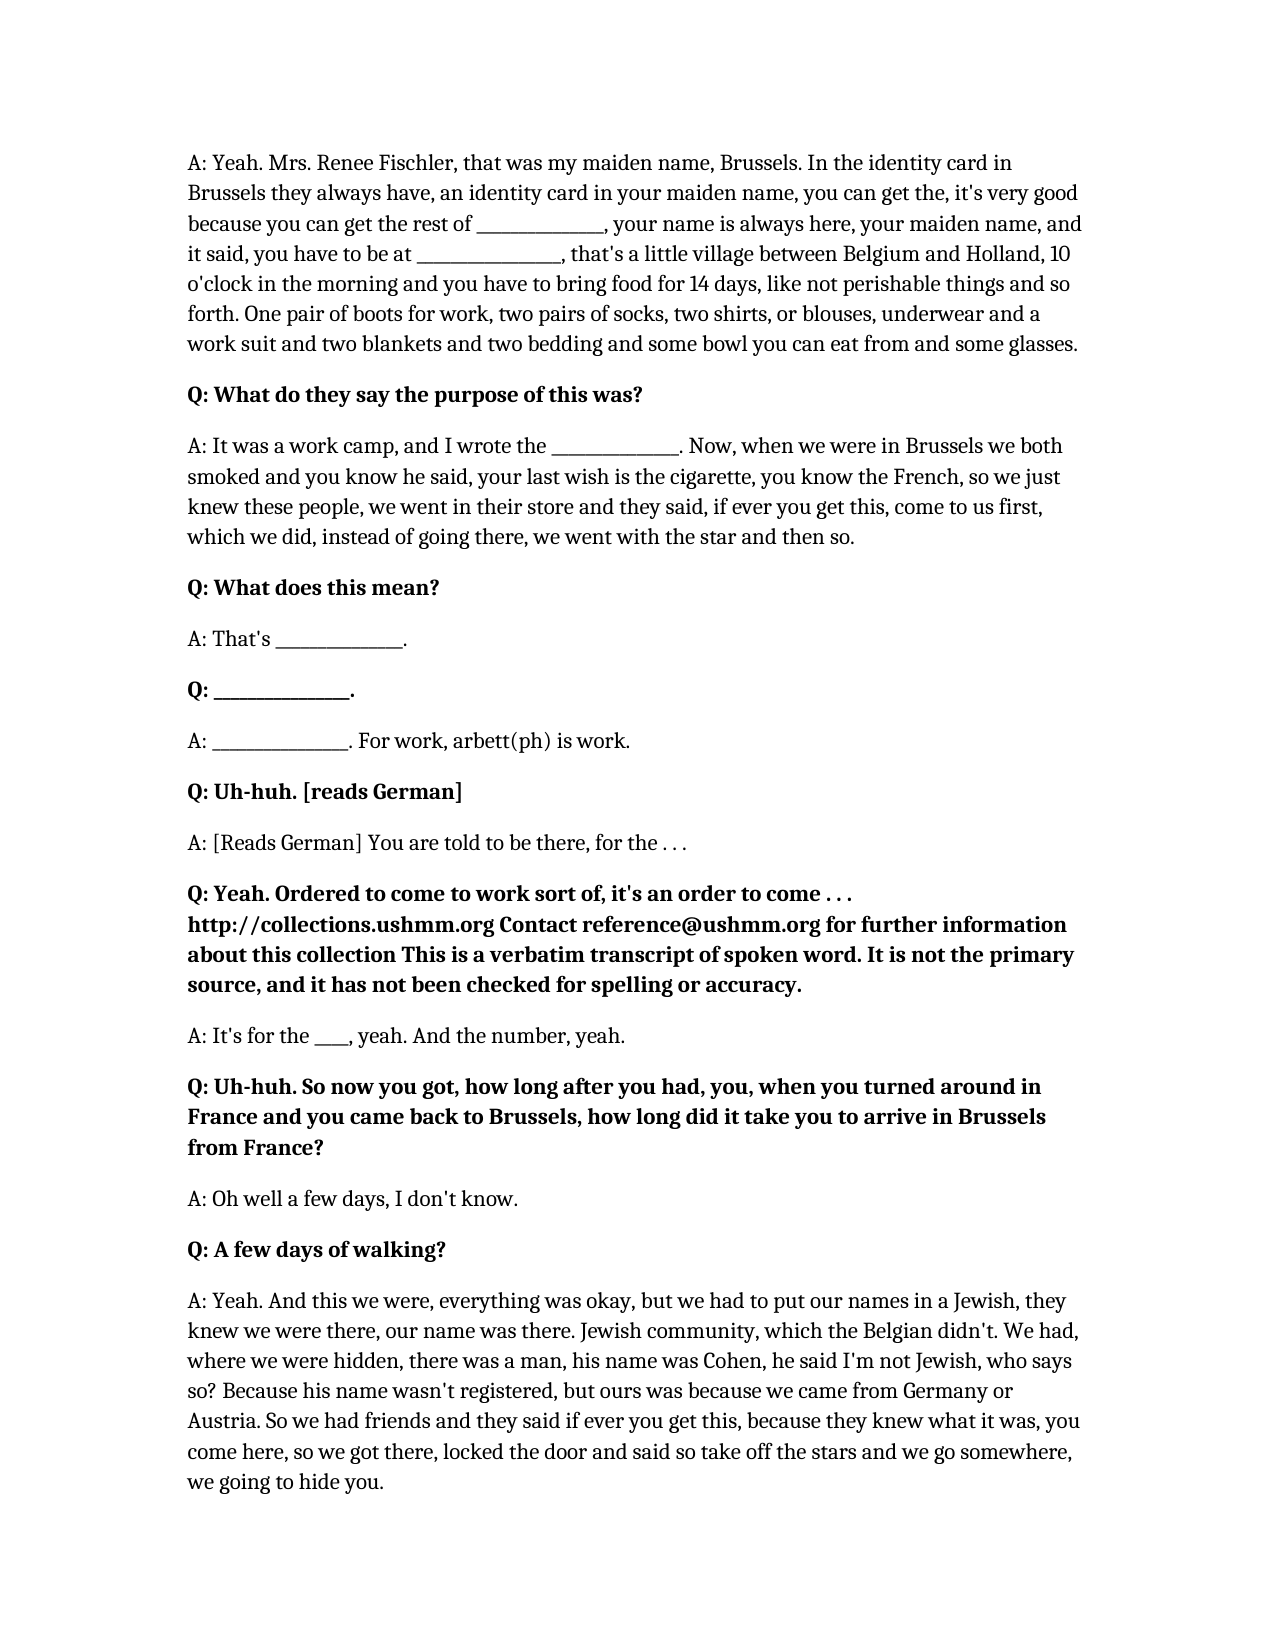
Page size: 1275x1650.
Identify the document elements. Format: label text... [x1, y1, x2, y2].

text A: Yeah. Mrs. Renee Fischler, that was my maiden name, Brussels. In the identity card in Brussels they always have, an identity card in your maiden name, you can get the, it's very good because you can get the rest of _______________, your name is always here, your maiden name, and it said, you have to be at _________________, that's a little village between Belgium and Holland, 10 o'clock in the morning and you have to bring food for 14 days, like not perishable things and so forth. One pair of boots for work, two pairs of socks, two shirts, or blouses, underwear and a work suit and two blankets and two bedding and some bowl you can eat from and some glasses. [187, 150, 1087, 358]
text A: It was a work camp, and I wrote the _______________. Now, when we were in Brussels we both smoked and you know he said, your last wish is the cigarette, you know the French, so we just knew these people, we went in their store and they said, if ever you get this, come to us first, which we did, instead of going there, we went with the star and then so. [187, 433, 1087, 550]
text Q: What does this mean? [187, 575, 1087, 601]
text A: It's for the ____, yeah. And the number, yeah. [187, 1023, 1087, 1049]
text Q: Yeah. Ordered to come to work sort of, it's an order to come . . . http://collections.ushmm.org Contact reference@ushmm.org for further information about this collection This is a verbatim transcript of spoken word. It is not the primary source, and it has not been checked for spelling or accuracy. [187, 881, 1087, 998]
text Q: A few days of walking? [187, 1236, 1087, 1263]
text Q: What do they say the purpose of this was? [187, 382, 1087, 409]
text Q: Uh-huh. [reads German] [187, 779, 1087, 806]
text A: Yeah. And this we were, everything was okay, but we had to put our names in a Jewish, they knew we were there, our name was there. Jewish community, which the Belgian didn't. We had, where we were hidden, there was a man, his name was Cohen, he said I'm not Jewish, who says so? Because his name wasn't registered, but ours was because we came from Germany or Austria. So we had friends and they said if ever you get this, because they knew what it was, you come here, so we got there, locked the door and said so take off the stars and we go somewhere, we going to hide you. [187, 1287, 1087, 1495]
text Q: Uh-huh. So now you got, how long after you had, you, when you turned around in France and you came back to Brussels, how long did it take you to arrive in Brussels from France? [187, 1074, 1087, 1161]
text Q: ________________. [187, 677, 1087, 703]
text A: That's _______________. [187, 626, 1087, 652]
text A: ________________. For work, arbett(ph) is work. [187, 728, 1087, 754]
text A: Oh well a few days, I don't know. [187, 1185, 1087, 1212]
text A: [Reads German] You are told to be there, for the . . . [187, 830, 1087, 857]
